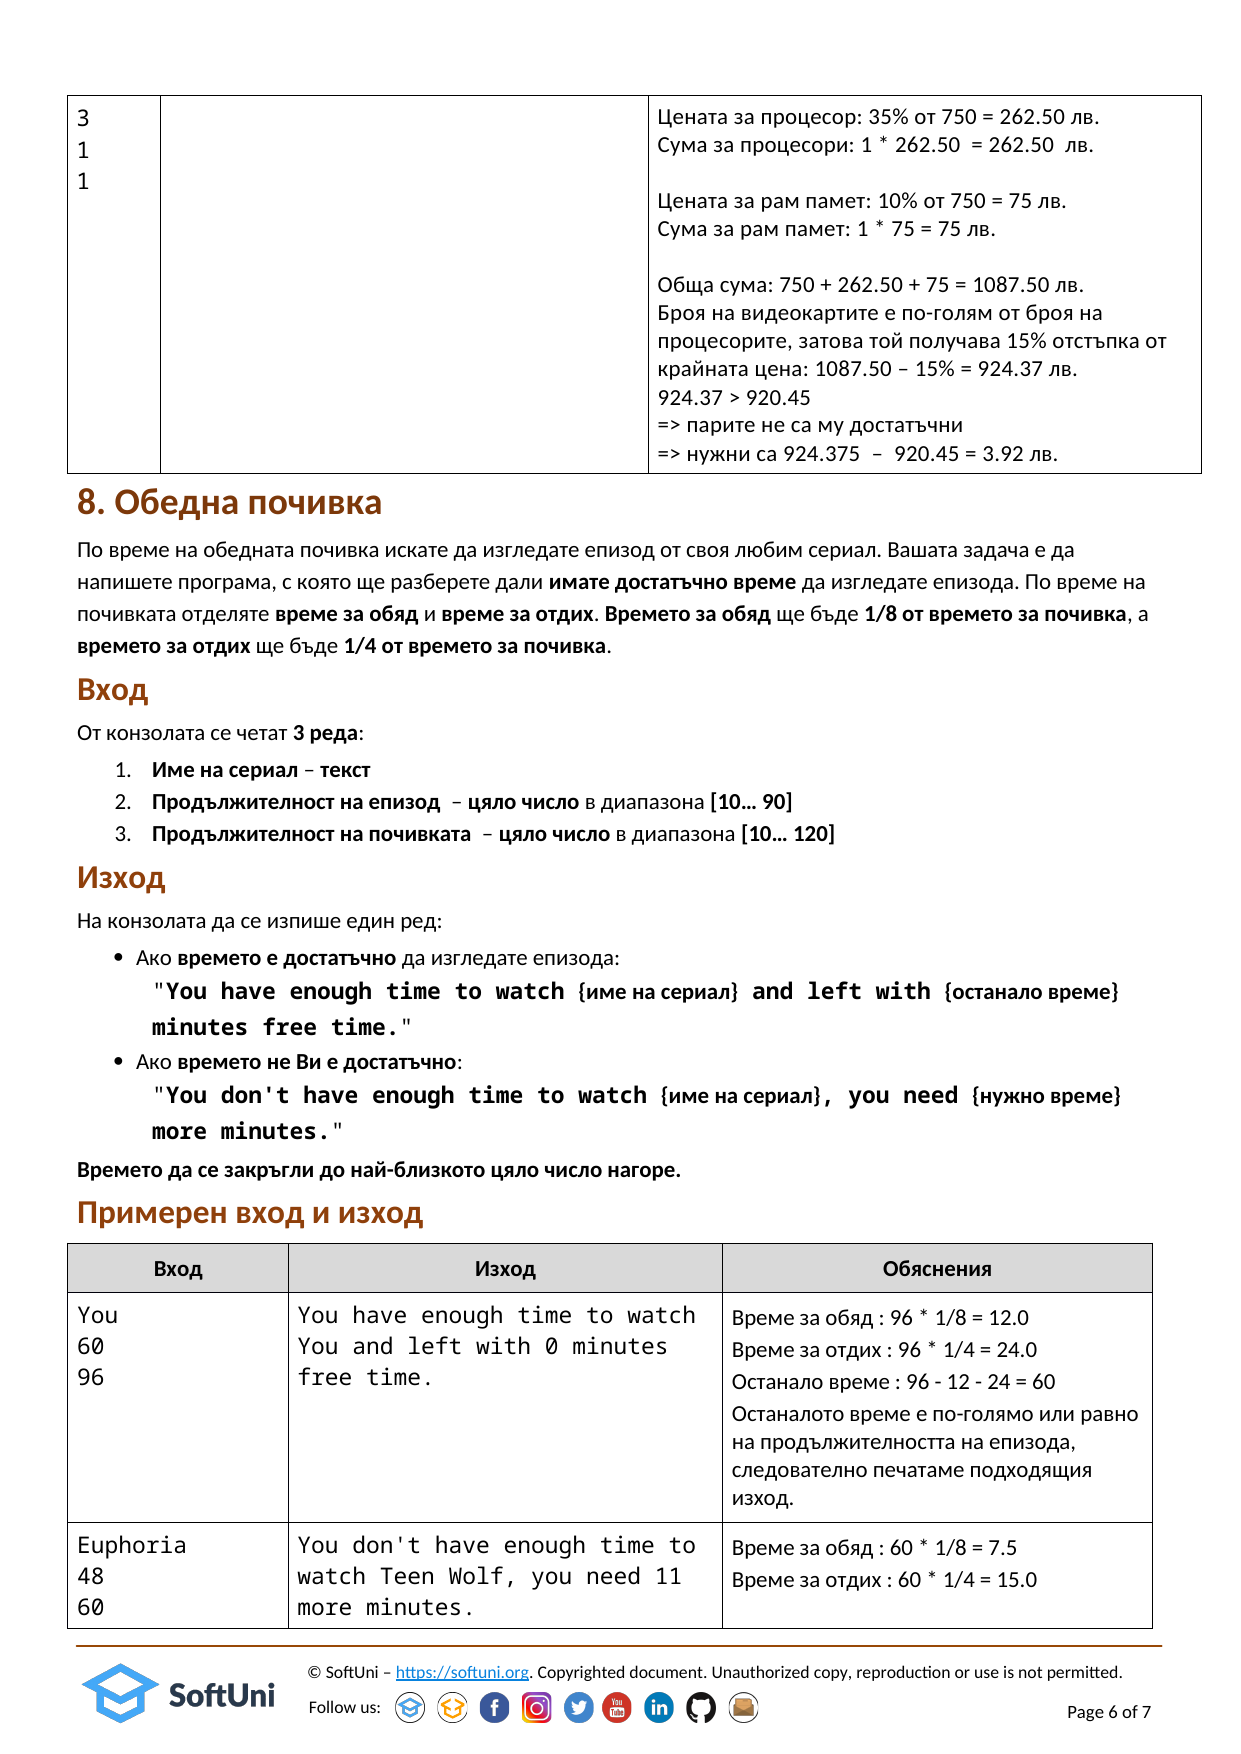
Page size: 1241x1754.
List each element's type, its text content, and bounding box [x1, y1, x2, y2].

table_cell You 60 96 [68, 1293, 288, 1522]
table_cell Време за обяд : 96 * 1/8 = 12.0 Време за отдих : 96 * 1/4 = 24.0 Останало време : 96 - 12 - 24 = 60 Останалото време е по-голямо или равно на продължителността на епизода, следователно печатаме подходящия изход. [723, 1293, 1152, 1522]
list Име на сериал – текст [114, 755, 1163, 783]
picture [658, 1705, 667, 1714]
picture [522, 1692, 552, 1723]
picture [479, 1692, 510, 1723]
picture [728, 1692, 759, 1723]
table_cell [289, 1523, 722, 1628]
text От конзолата се четат 3 реда: [77, 718, 1163, 747]
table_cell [723, 1523, 1152, 1628]
text Времето да се закръгли до най-близкото цяло число нагоре. [77, 1155, 1163, 1183]
picture [395, 1692, 425, 1723]
picture [437, 1692, 468, 1723]
table_header Вход [68, 1244, 288, 1292]
picture [564, 1692, 594, 1723]
subtitle 8. Обедна почивка [77, 478, 1163, 524]
list Продължителност на епизод – цяло число в диапазона [10… 90] [114, 787, 1163, 815]
table_cell Euphoria 48 60 [68, 1523, 288, 1628]
list "You don't have enough time to watch {име на сериал}, you need {нужно време} more minutes." [152, 1079, 1163, 1146]
text На конзолата да се изпише един ред: [77, 907, 1163, 934]
list Ако времето не Ви е достатъчно: [114, 1047, 1163, 1075]
picture [644, 1692, 653, 1701]
subtitle Изход [77, 856, 1163, 896]
list "You have enough time to watch {име на сериал} and left with {останало време} minutes free time." [152, 975, 1163, 1042]
picture [602, 1692, 632, 1723]
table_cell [649, 96, 1201, 473]
list Продължителност на почивката – цяло число в диапазона [10… 120] [114, 819, 1163, 847]
picture [665, 1714, 674, 1723]
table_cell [161, 96, 648, 473]
table_cell 920.45 3 1 1 [68, 96, 160, 473]
subtitle Вход [77, 668, 1163, 708]
text По време на обедната почивка искате да изгледате епизод от своя любим сериал. Вашата задача е да напишете програма, с която ще разберете дали имате достатъчно време да изгледате епизода. По време на почивката отделяте време за обяд и време за отдих. Времето за обяд ще бъде 1/8 от времето за почивка, а времето за отдих ще бъде 1/4 от времето за почивка. [77, 535, 1163, 659]
list Ако времето е достатъчно да изгледате епизода: [114, 943, 1163, 971]
table_header Изход [289, 1244, 722, 1292]
picture [644, 1714, 653, 1723]
picture [665, 1692, 674, 1701]
subtitle Примерен вход и изход [77, 1192, 1163, 1232]
picture [686, 1692, 716, 1723]
table_header Обяснения [723, 1244, 1152, 1292]
picture [75, 1658, 281, 1729]
table_cell You have enough time to watch You and left with 0 minutes free time. [289, 1293, 722, 1522]
